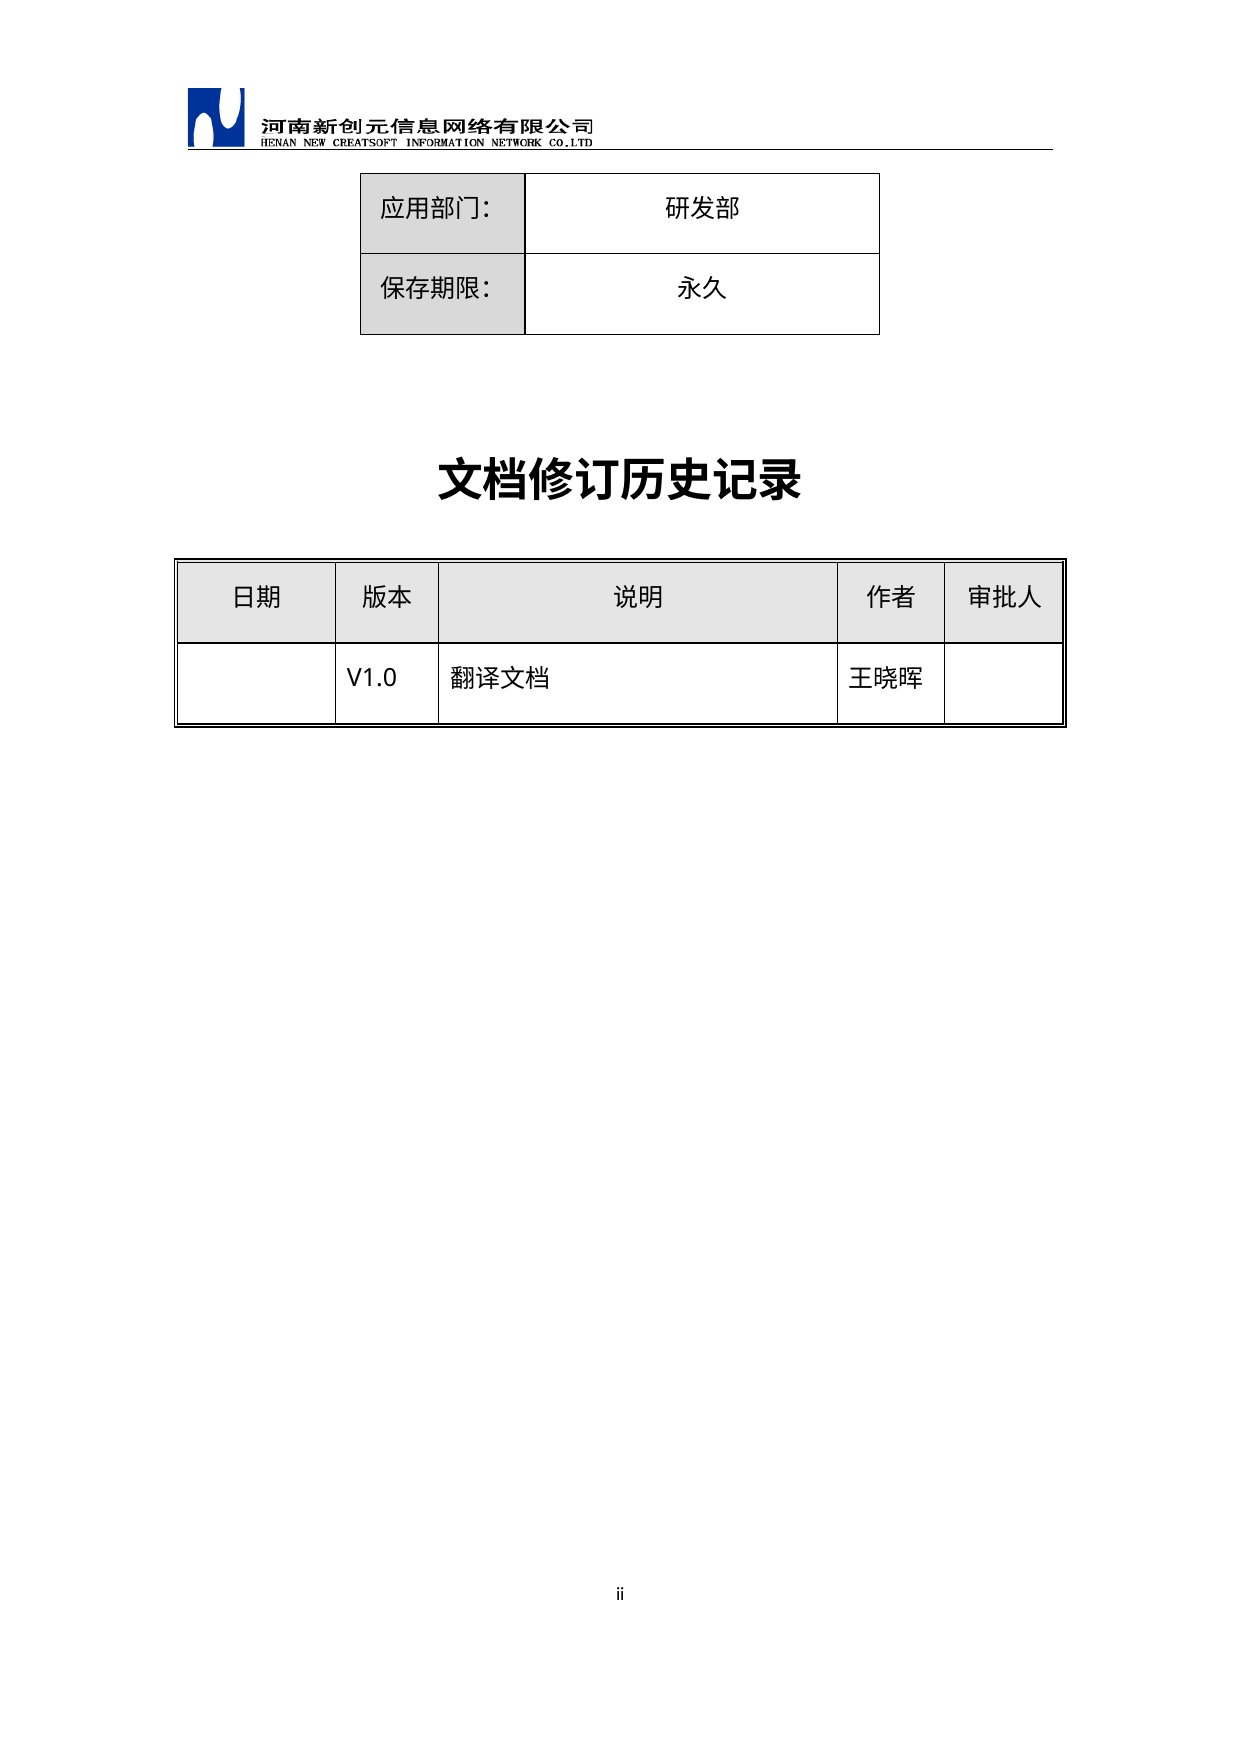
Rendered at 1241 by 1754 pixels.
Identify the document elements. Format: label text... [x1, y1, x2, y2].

table_header 说明 [439, 563, 837, 642]
picture [187, 88, 593, 147]
table_header 版本 [336, 563, 438, 642]
text 文档修订历史记录 [187, 428, 1053, 525]
table_cell 王晓晖 [838, 644, 944, 723]
table_cell [178, 644, 335, 723]
table_cell 应用部门： [361, 174, 524, 253]
table_header 审批人 [945, 563, 1062, 642]
table_cell [945, 644, 1062, 723]
table_cell 翻译文档 [439, 644, 837, 723]
table_header 日期 [178, 563, 335, 642]
table_cell 研发部 [526, 174, 879, 253]
table_cell 保存期限： [361, 254, 524, 334]
table_header 作者 [838, 563, 944, 642]
table_cell V1.0 [336, 644, 438, 723]
table_cell 永久 [526, 254, 879, 334]
